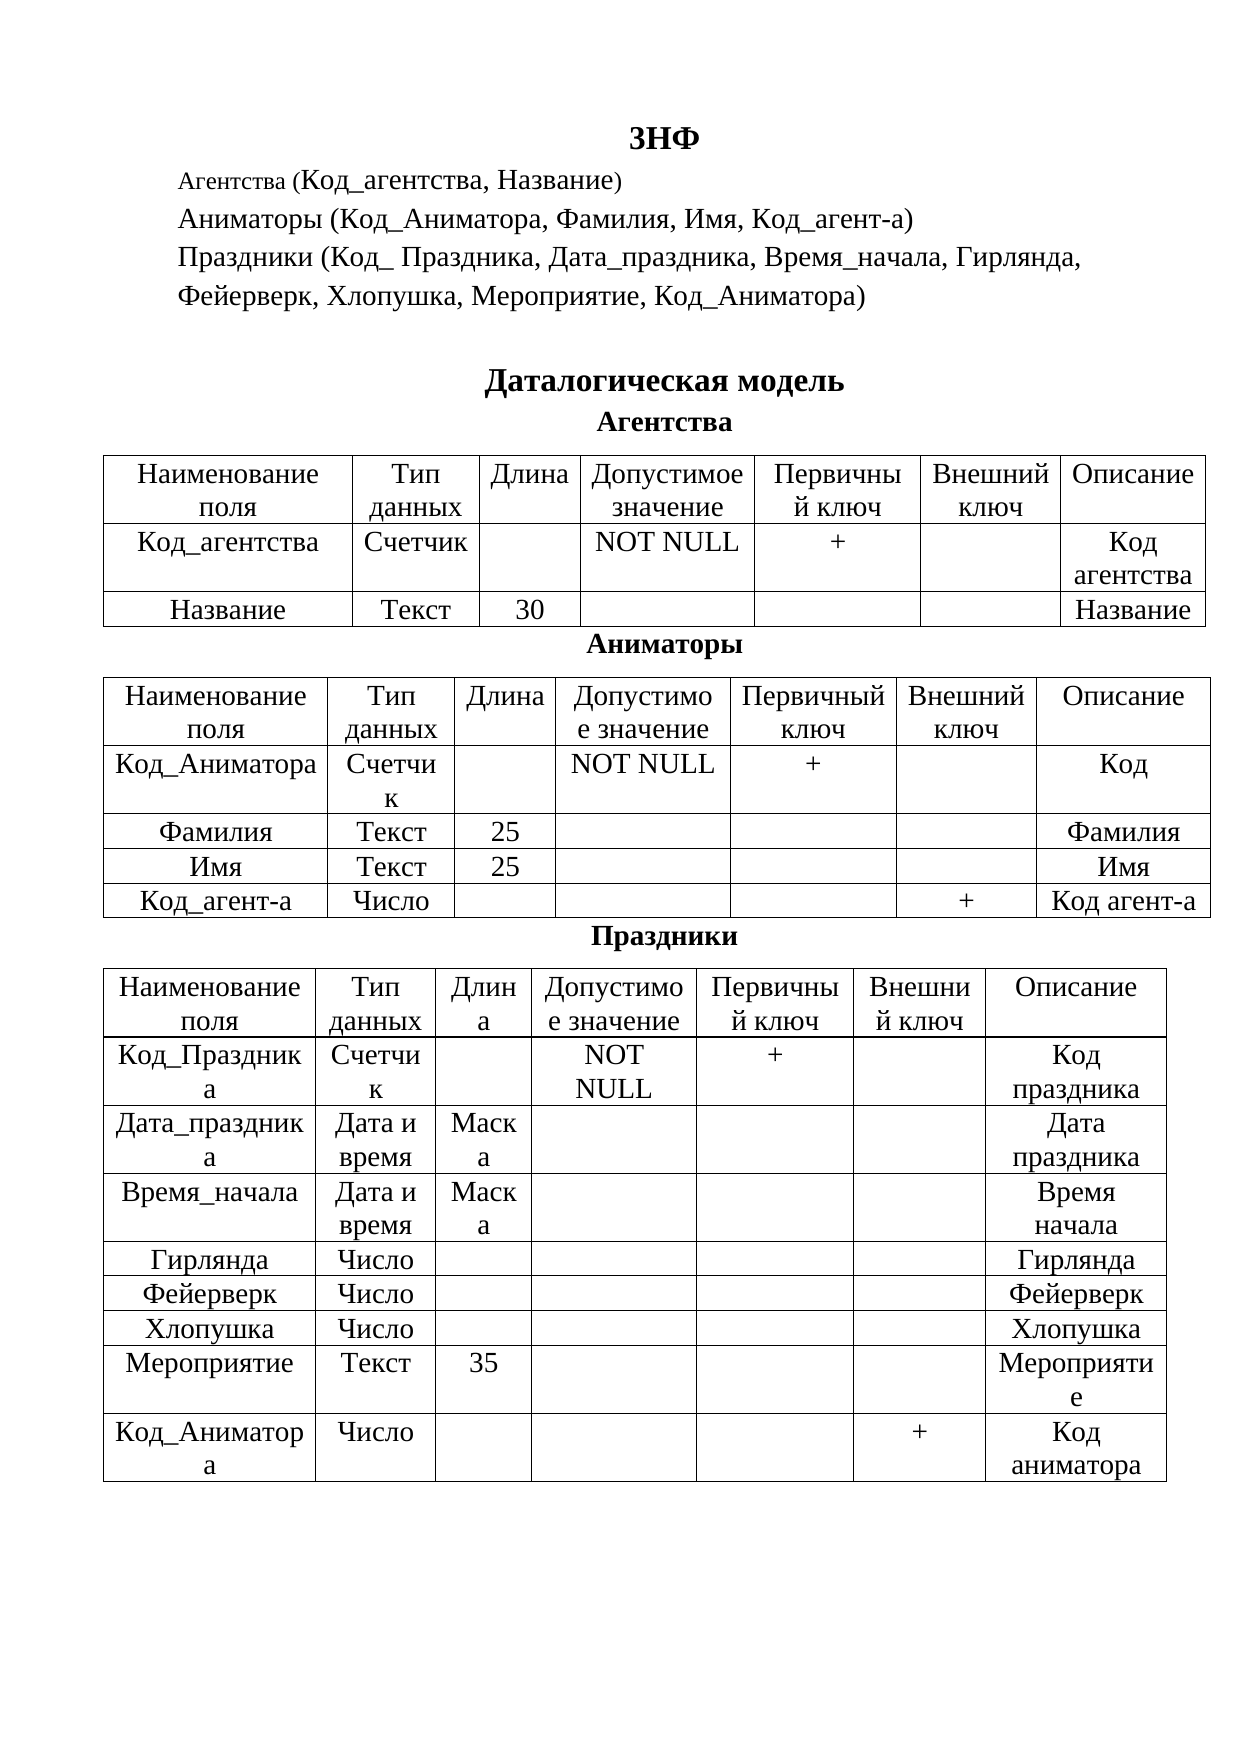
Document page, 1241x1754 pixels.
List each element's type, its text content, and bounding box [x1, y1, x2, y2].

text Агентства (Код_агентства, Название) [177, 162, 1152, 196]
table_cell [532, 1414, 696, 1481]
table_cell Число [316, 1414, 435, 1481]
table_cell Код_агент-а [104, 884, 327, 917]
table_cell 30 [480, 592, 580, 626]
table_cell Число [316, 1242, 435, 1275]
table_cell [921, 592, 1060, 626]
table_cell [697, 1106, 853, 1173]
table_cell Мероприятие [986, 1346, 1166, 1413]
table_cell Маска [436, 1106, 531, 1173]
table_cell + [854, 1414, 985, 1481]
table_cell Текст [328, 814, 454, 848]
table_cell [436, 1311, 531, 1344]
table_cell [897, 814, 1036, 848]
table_cell Дата_праздника [104, 1106, 315, 1173]
table_cell Счетчик [316, 1038, 435, 1104]
table_cell [532, 1311, 696, 1344]
table_cell Дата и время [316, 1106, 435, 1173]
text Праздники (Код_ Праздника, Дата_праздника, Время_начала, Гирлянда, Фейерверк, Хлопушка, Мероприятие, Код_Аниматора) [177, 239, 1152, 311]
text 3НФ [177, 118, 1152, 156]
table_cell [854, 1276, 985, 1310]
table_cell Маска [436, 1174, 531, 1241]
table_header Длина [480, 456, 580, 523]
table_cell [697, 1276, 853, 1310]
table_cell [532, 1106, 696, 1173]
table_cell + [731, 746, 896, 813]
table_cell Счетчик [353, 524, 479, 591]
table_cell Счетчик [328, 746, 454, 813]
table_header Первичный ключ [697, 969, 853, 1036]
table_cell Имя [104, 849, 327, 882]
table_cell Код_Аниматора [104, 746, 327, 813]
table_cell Дата праздника [986, 1106, 1166, 1173]
table_cell Число [328, 884, 454, 917]
table_header Допустимое значение [581, 456, 754, 523]
table_cell Фамилия [1037, 814, 1210, 848]
table_header Тип данных [316, 969, 435, 1036]
text Даталогическая модель [177, 360, 1152, 399]
table_cell [480, 524, 580, 591]
table_cell [731, 884, 896, 917]
table_cell Мероприятие [104, 1346, 315, 1413]
table_cell [897, 746, 1036, 813]
table_cell [436, 1038, 531, 1104]
table_cell Код агентства [1061, 524, 1205, 591]
table_cell [854, 1346, 985, 1413]
table_cell 35 [436, 1346, 531, 1413]
table_header Внешний ключ [854, 969, 985, 1036]
table_cell Число [316, 1311, 435, 1344]
table_cell [697, 1414, 853, 1481]
table_header Описание [1061, 456, 1205, 523]
table_cell Название [104, 592, 352, 626]
table_cell [731, 849, 896, 882]
table_cell Название [1061, 592, 1205, 626]
table_cell Код [1037, 746, 1210, 813]
table_cell [556, 849, 730, 882]
table_cell [436, 1414, 531, 1481]
table_cell Гирлянда [104, 1242, 315, 1275]
table_cell Код аниматора [986, 1414, 1166, 1481]
table_cell Код агент-а [1037, 884, 1210, 917]
table_cell Фейерверк [986, 1276, 1166, 1310]
table_cell Гирлянда [986, 1242, 1166, 1275]
table_cell Хлопушка [104, 1311, 315, 1344]
table_cell [755, 592, 920, 626]
table_cell [436, 1242, 531, 1275]
table_cell 25 [455, 814, 555, 848]
table_header Наименование поля [104, 969, 315, 1036]
table_header Первичный ключ [731, 678, 896, 745]
table_cell [697, 1174, 853, 1241]
table_cell [697, 1311, 853, 1344]
table_cell [556, 884, 730, 917]
table_cell [854, 1174, 985, 1241]
table_cell Текст [328, 849, 454, 882]
table_cell Время начала [986, 1174, 1166, 1241]
table_cell Имя [1037, 849, 1210, 882]
table_header Описание [1037, 678, 1210, 745]
table_cell [697, 1346, 853, 1413]
table_cell [532, 1346, 696, 1413]
table_header Описание [986, 969, 1166, 1036]
table_cell [455, 746, 555, 813]
table_cell NOT NULL [581, 524, 754, 591]
table_cell [532, 1242, 696, 1275]
text Аниматоры [177, 627, 1152, 660]
table_cell Код_агентства [104, 524, 352, 591]
table_cell [921, 524, 1060, 591]
table_header Длина [436, 969, 531, 1036]
table_header Внешний ключ [897, 678, 1036, 745]
table_cell Хлопушка [986, 1311, 1166, 1344]
table_cell Код_Аниматора [104, 1414, 315, 1481]
table_cell NOT NULL [556, 746, 730, 813]
table_cell Текст [353, 592, 479, 626]
table_cell + [697, 1038, 853, 1104]
table_header Наименование поля [104, 456, 352, 523]
text Агентства [177, 404, 1152, 438]
table_cell [731, 814, 896, 848]
table_cell NOT NULL [532, 1038, 696, 1104]
table_cell [854, 1106, 985, 1173]
table_cell [854, 1242, 985, 1275]
table_header Тип данных [353, 456, 479, 523]
table_cell Число [316, 1276, 435, 1310]
table_header Допустимое значение [532, 969, 696, 1036]
table_cell + [755, 524, 920, 591]
table_cell 25 [455, 849, 555, 882]
table_cell Код_Праздника [104, 1038, 315, 1104]
table_cell Фейерверк [104, 1276, 315, 1310]
table_cell [581, 592, 754, 626]
table_header Первичный ключ [755, 456, 920, 523]
table_cell [436, 1276, 531, 1310]
table_cell [854, 1038, 985, 1104]
table_header Наименование поля [104, 678, 327, 745]
table_cell Код праздника [986, 1038, 1166, 1104]
table_cell [556, 814, 730, 848]
table_cell Фамилия [104, 814, 327, 848]
text Аниматоры (Код_Аниматора, Фамилия, Имя, Код_агент-а) [177, 201, 1152, 234]
table_cell [697, 1242, 853, 1275]
table_cell [455, 884, 555, 917]
table_cell + [897, 884, 1036, 917]
table_cell Время_начала [104, 1174, 315, 1241]
text Праздники [177, 918, 1152, 952]
table_cell [532, 1174, 696, 1241]
table_header Длина [455, 678, 555, 745]
table_header Допустимое значение [556, 678, 730, 745]
table_cell [897, 849, 1036, 882]
table_cell Дата и время [316, 1174, 435, 1241]
table_header Тип данных [328, 678, 454, 745]
table_cell [854, 1311, 985, 1344]
table_cell [532, 1276, 696, 1310]
table_header Внешний ключ [921, 456, 1060, 523]
table_cell Текст [316, 1346, 435, 1413]
